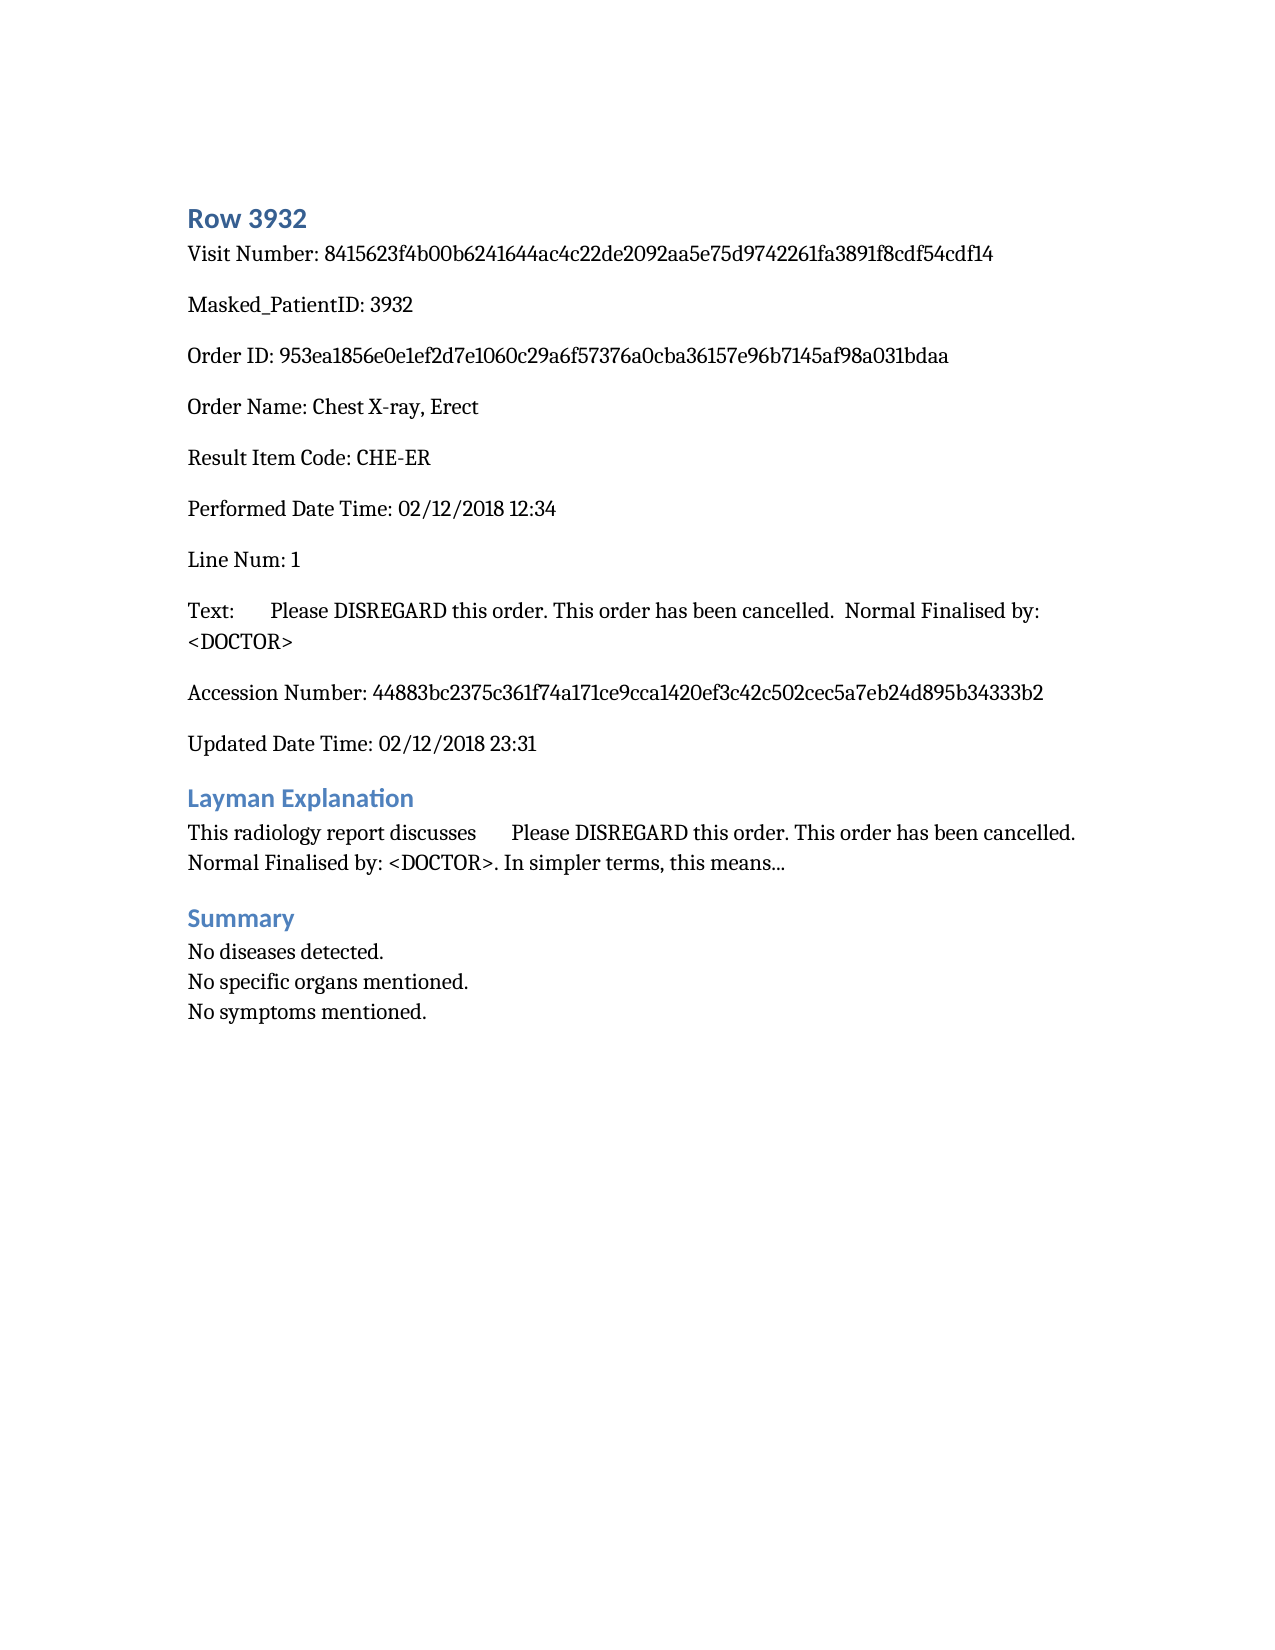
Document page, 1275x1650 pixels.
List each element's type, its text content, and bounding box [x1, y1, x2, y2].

text Updated Date Time: 02/12/2018 23:31 [187, 731, 1087, 757]
text Line Num: 1 [187, 547, 1087, 573]
subtitle Summary [187, 901, 1087, 934]
text This radiology report discusses Please DISREGARD this order. This order has been cancelled. Normal Finalised by: <DOCTOR>. In simpler terms, this means... [187, 819, 1087, 876]
text Masked_PatientID: 3932 [187, 292, 1087, 318]
text Accession Number: 44883bc2375c361f74a171ce9cca1420ef3c42c502cec5a7eb24d895b34333b2 [187, 679, 1087, 706]
text No diseases detected. No specific organs mentioned. No symptoms mentioned. [187, 939, 1087, 1025]
subtitle Row 3932 [187, 200, 1087, 236]
text Text: Please DISREGARD this order. This order has been cancelled. Normal Finalised by: <DOCTOR> [187, 598, 1087, 655]
text Order ID: 953ea1856e0e1ef2d7e1060c29a6f57376a0cba36157e96b7145af98a031bdaa [187, 343, 1087, 369]
subtitle Layman Explanation [187, 782, 1087, 814]
text Result Item Code: CHE-ER [187, 445, 1087, 471]
text Performed Date Time: 02/12/2018 12:34 [187, 496, 1087, 522]
text Visit Number: 8415623f4b00b6241644ac4c22de2092aa5e75d9742261fa3891f8cdf54cdf14 [187, 241, 1087, 267]
text Order Name: Chest X-ray, Erect [187, 394, 1087, 420]
